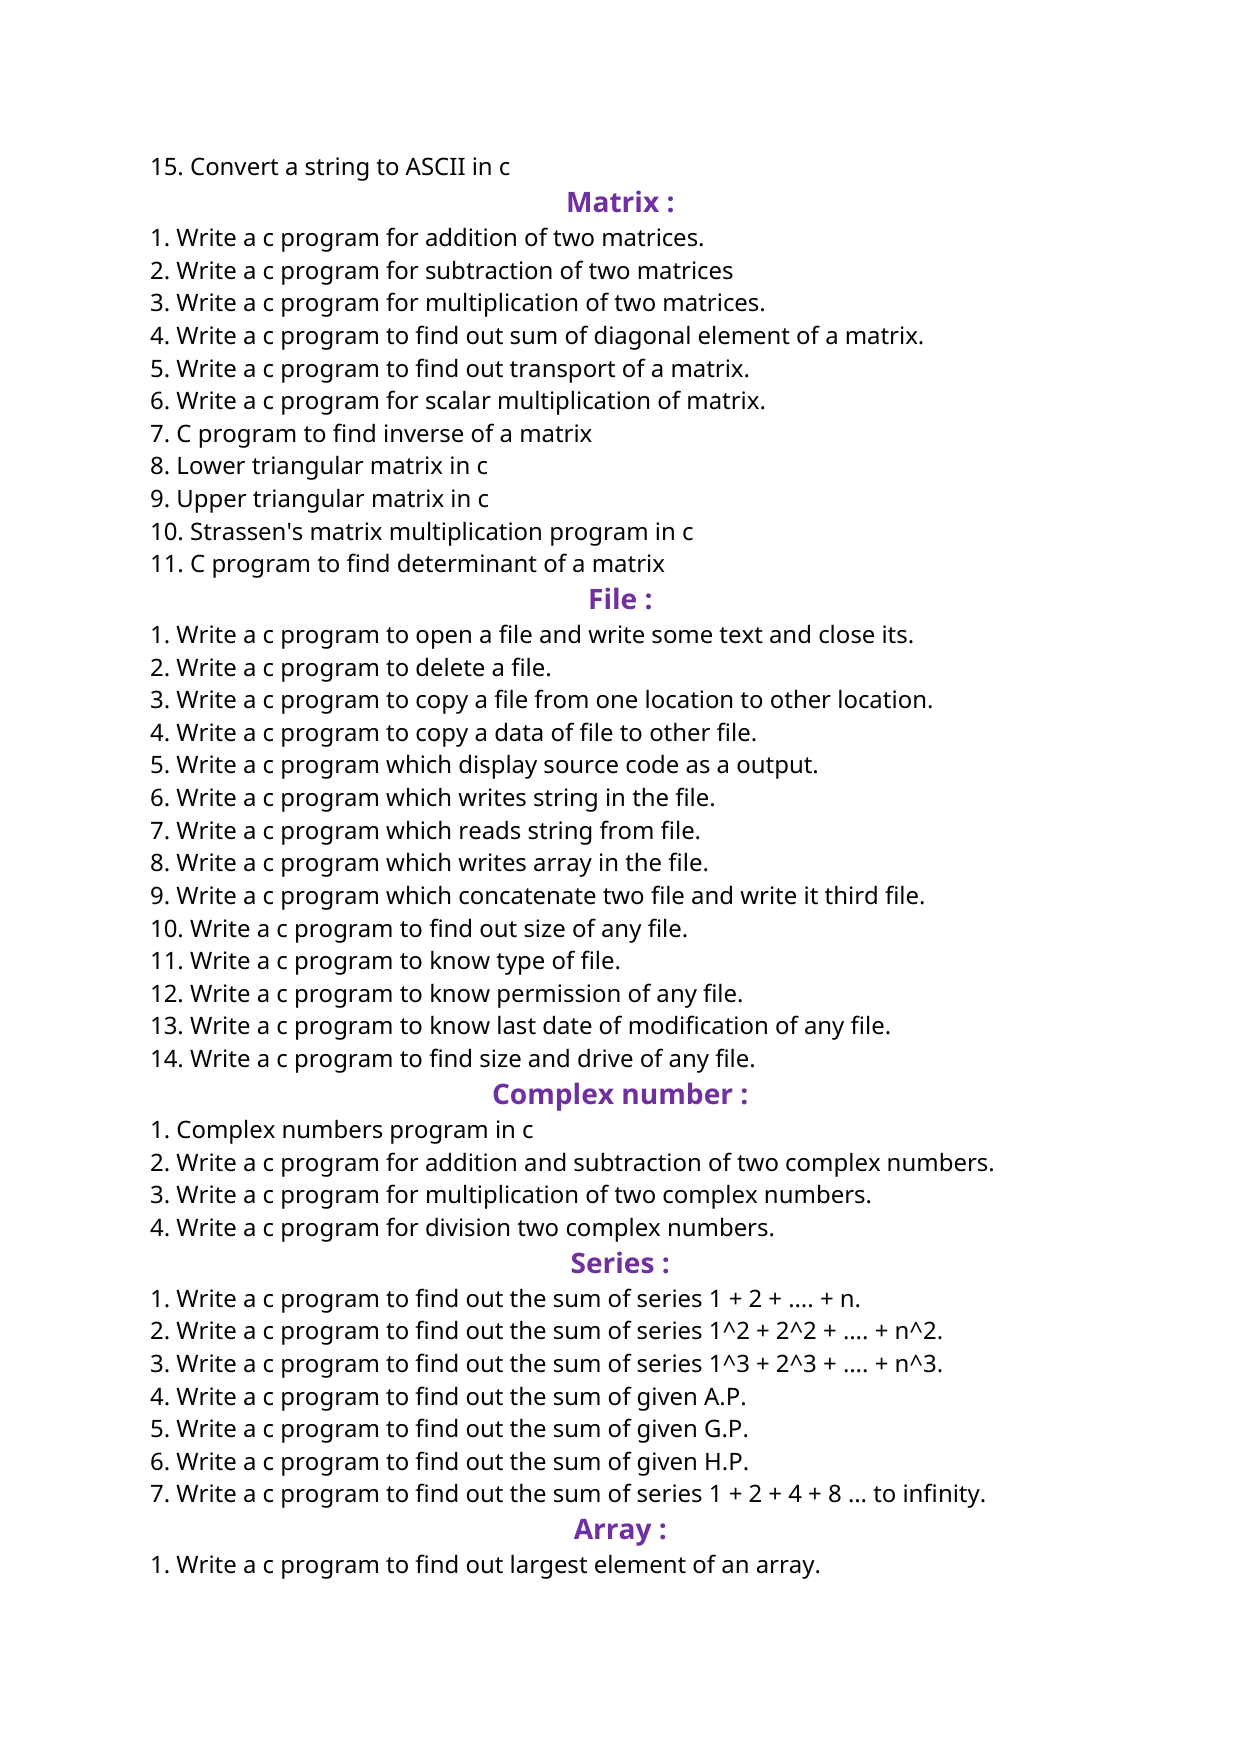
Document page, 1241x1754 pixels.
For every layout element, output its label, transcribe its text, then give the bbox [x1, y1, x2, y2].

text File : [150, 579, 1090, 618]
text 3. Write a c program for multiplication of two matrices. [150, 286, 1090, 319]
text 10. Strassen's matrix multiplication program in c [150, 514, 1090, 547]
text 6. Write a c program to find out the sum of given H.P. [150, 1444, 1090, 1477]
text 7. Write a c program which reads string from file. [150, 813, 1090, 846]
text 8. Lower triangular matrix in c [150, 449, 1090, 482]
text 2. Write a c program to delete a file. [150, 651, 1090, 683]
text Matrix : [150, 183, 1090, 221]
text 4. Write a c program to copy a data of file to other file. [150, 716, 1090, 748]
text 2. Write a c program for subtraction of two matrices [150, 253, 1090, 286]
text 15. Convert a string to ASCII in c [150, 150, 1090, 183]
text 3. Write a c program for multiplication of two complex numbers. [150, 1178, 1090, 1211]
text 6. Write a c program which writes string in the file. [150, 781, 1090, 813]
text 7. Write a c program to find out the sum of series 1 + 2 + 4 + 8 … to infinity. [150, 1477, 1090, 1510]
text 14. Write a c program to find size and drive of any file. [150, 1042, 1090, 1074]
text 4. Write a c program to find out sum of diagonal element of a matrix. [150, 319, 1090, 351]
text 13. Write a c program to know last date of modification of any file. [150, 1009, 1090, 1042]
text 1. Write a c program to find out the sum of series 1 + 2 + …. + n. [150, 1281, 1090, 1314]
text 4. Write a c program for division two complex numbers. [150, 1211, 1090, 1243]
text 3. Write a c program to find out the sum of series 1^3 + 2^3 + …. + n^3. [150, 1347, 1090, 1379]
text 2. Write a c program for addition and subtraction of two complex numbers. [150, 1145, 1090, 1178]
text 1. Write a c program for addition of two matrices. [150, 221, 1090, 253]
text 5. Write a c program to find out the sum of given G.P. [150, 1412, 1090, 1444]
text 12. Write a c program to know permission of any file. [150, 977, 1090, 1009]
text 7. C program to find inverse of a matrix [150, 417, 1090, 449]
text 8. Write a c program which writes array in the file. [150, 846, 1090, 879]
text 10. Write a c program to find out size of any file. [150, 911, 1090, 944]
text 6. Write a c program for scalar multiplication of matrix. [150, 384, 1090, 417]
text 9. Write a c program which concatenate two file and write it third file. [150, 879, 1090, 911]
text Array : [150, 1510, 1090, 1548]
text 9. Upper triangular matrix in c [150, 482, 1090, 514]
text 3. Write a c program to copy a file from one location to other location. [150, 683, 1090, 716]
text 11. C program to find determinant of a matrix [150, 547, 1090, 579]
text 1. Complex numbers program in c [150, 1113, 1090, 1145]
text Series : [150, 1243, 1090, 1281]
text 1. Write a c program to find out largest element of an array. [150, 1548, 1090, 1581]
text 1. Write a c program to open a file and write some text and close its. [150, 618, 1090, 651]
text 4. Write a c program to find out the sum of given A.P. [150, 1379, 1090, 1412]
text 5. Write a c program which display source code as a output. [150, 748, 1090, 781]
text 5. Write a c program to find out transport of a matrix. [150, 351, 1090, 384]
text 11. Write a c program to know type of file. [150, 944, 1090, 977]
text Complex number : [150, 1074, 1090, 1113]
text 2. Write a c program to find out the sum of series 1^2 + 2^2 + …. + n^2. [150, 1314, 1090, 1347]
